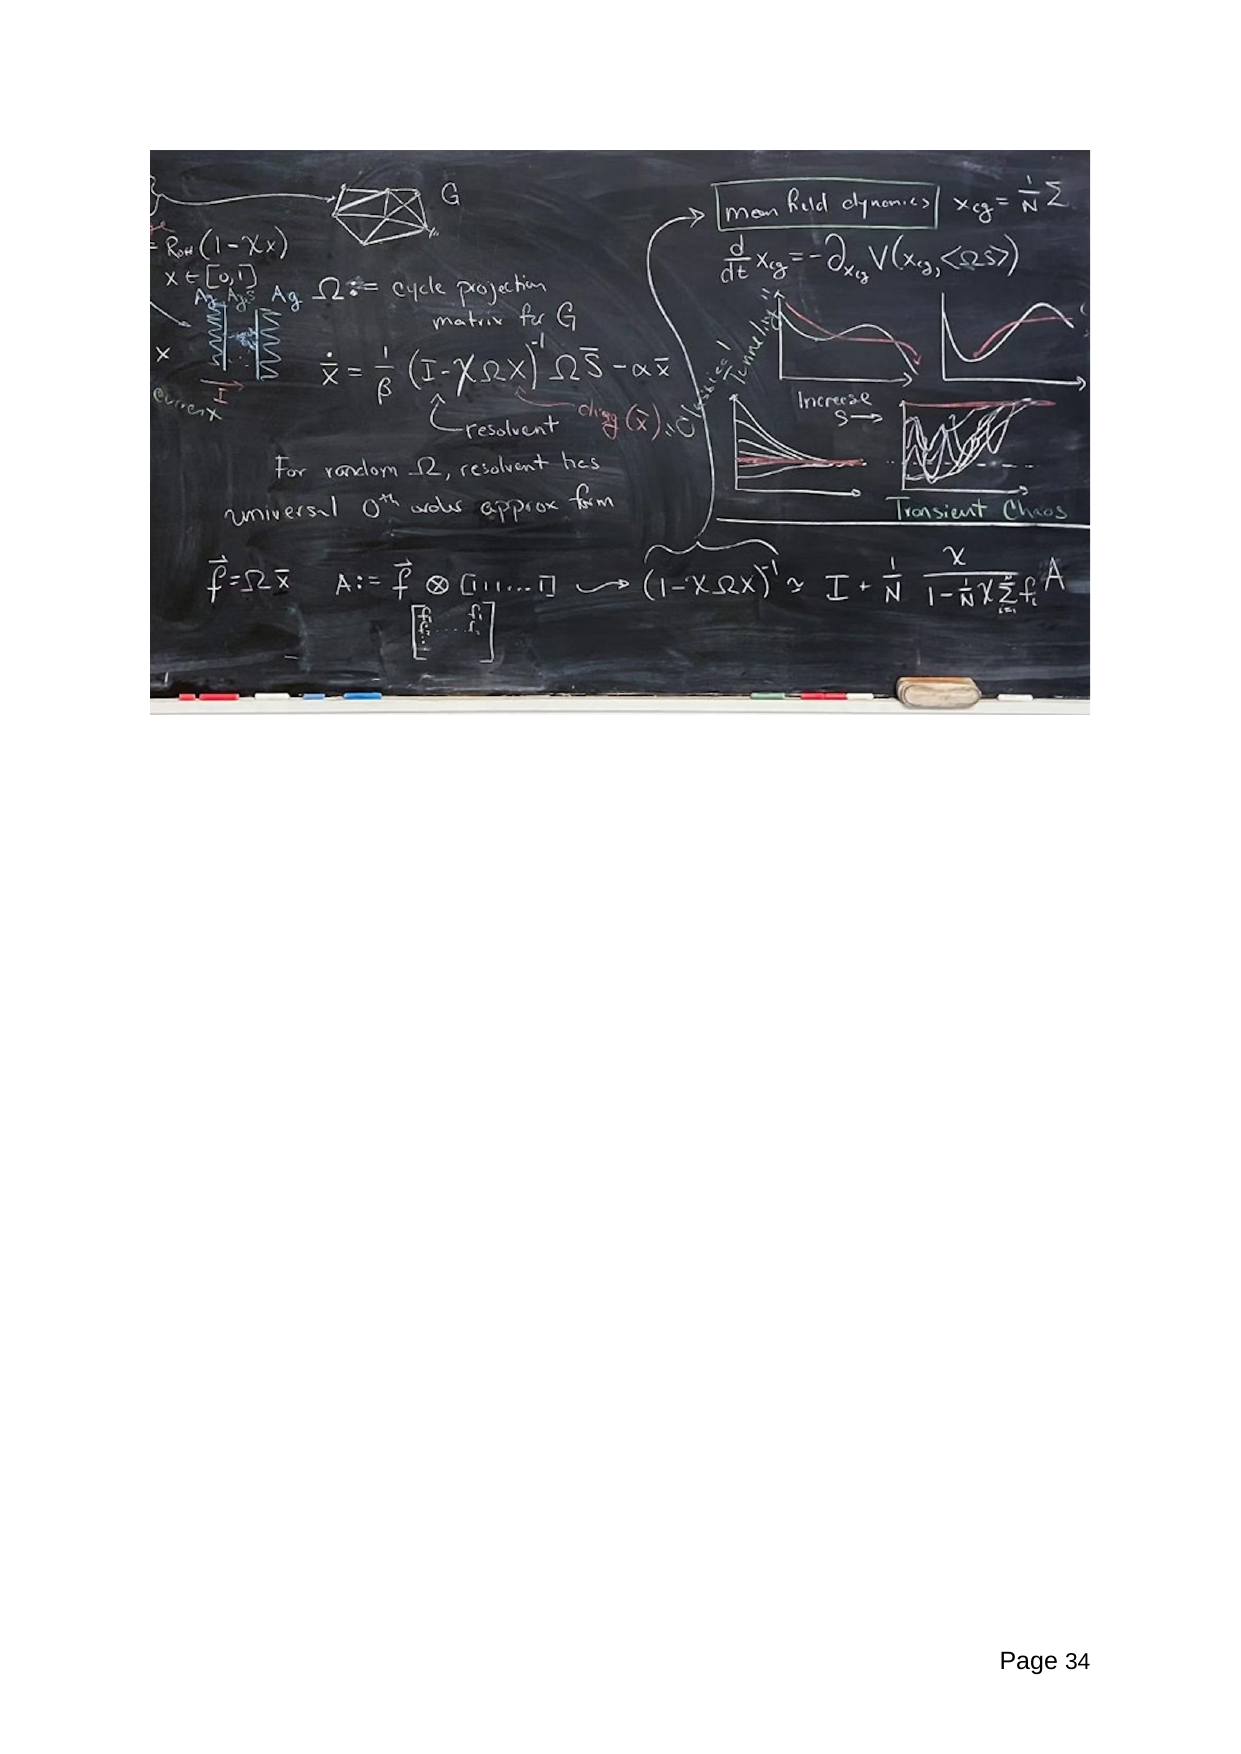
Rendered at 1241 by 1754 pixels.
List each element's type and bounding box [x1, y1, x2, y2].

picture [150, 150, 1091, 715]
